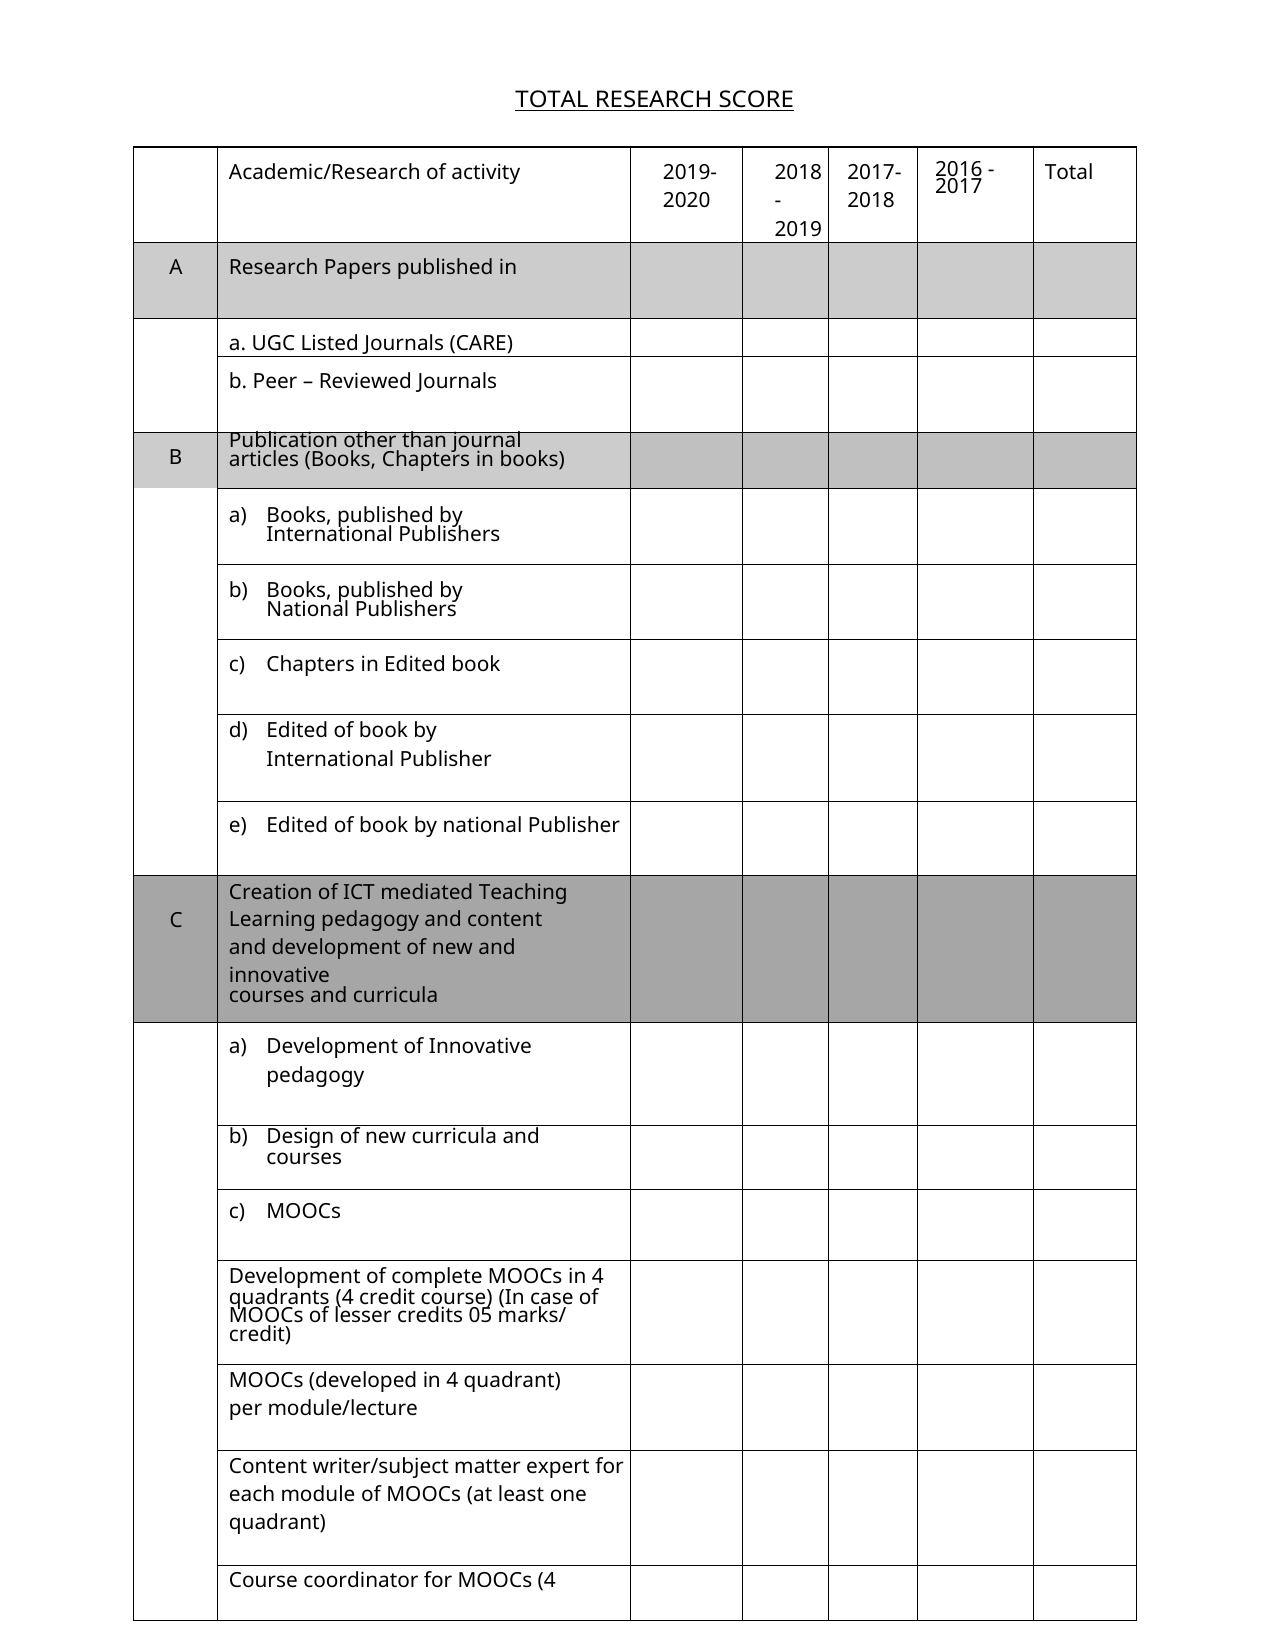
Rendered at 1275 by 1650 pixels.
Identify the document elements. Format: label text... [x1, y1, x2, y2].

table_cell [631, 1023, 742, 1125]
table_cell Design of new curricula and courses [218, 1126, 630, 1189]
table_cell [829, 1261, 917, 1364]
table_cell [829, 640, 917, 714]
table_cell [1034, 1190, 1136, 1260]
table_cell [631, 802, 742, 875]
table_cell MOOCs (developed in 4 quadrant) per module/lecture [218, 1365, 630, 1450]
table_cell Books, published by National Publishers [218, 565, 630, 639]
table_cell Development of Innovative pedagogy [218, 1023, 630, 1125]
table_cell [631, 357, 742, 432]
table_cell Chapters in Edited book [218, 640, 630, 714]
table_cell [743, 1451, 828, 1564]
table_cell [743, 876, 828, 1022]
table_cell [1034, 357, 1136, 432]
table_cell [829, 876, 917, 1022]
table_cell [918, 357, 1033, 432]
table_cell B [134, 433, 217, 488]
table_cell [743, 802, 828, 875]
table_cell [918, 1566, 1033, 1620]
table_cell [1034, 1126, 1136, 1189]
table_cell [743, 433, 828, 488]
table_cell Creation of ICT mediated Teaching Learning pedagogy and content and development of new and innovative courses and curricula [218, 876, 630, 1022]
table_cell [631, 489, 742, 563]
table_header 2017-2018 [829, 148, 917, 242]
table_cell Publication other than journal articles (Books, Chapters in books) [218, 433, 630, 488]
table_cell [829, 319, 917, 356]
table_cell [829, 1566, 917, 1620]
table_cell [829, 1126, 917, 1189]
table_cell [1034, 565, 1136, 639]
table_cell [918, 715, 1033, 801]
table_cell [631, 1261, 742, 1364]
table_cell [631, 1566, 742, 1620]
table_cell [1034, 640, 1136, 714]
table_cell [918, 565, 1033, 639]
table_cell [631, 565, 742, 639]
table_cell [829, 1023, 917, 1125]
table_cell [1034, 1451, 1136, 1564]
table_cell [743, 319, 828, 356]
table_cell [829, 357, 917, 432]
table_cell [829, 565, 917, 639]
table_cell Edited of book by national Publisher [218, 802, 630, 875]
table_cell [918, 802, 1033, 875]
table_cell [918, 1261, 1033, 1364]
table_cell [743, 1023, 828, 1125]
table_cell [743, 1126, 828, 1189]
table_cell [743, 565, 828, 639]
table_cell [631, 319, 742, 356]
table_cell Edited of book by International Publisher [218, 715, 630, 801]
table_cell [743, 640, 828, 714]
table_cell [631, 1451, 742, 1564]
table_cell [918, 1451, 1033, 1564]
table_cell [743, 1261, 828, 1364]
table_cell [631, 876, 742, 1022]
table_cell [829, 802, 917, 875]
table_cell [829, 243, 917, 318]
table_cell [743, 1190, 828, 1260]
table_cell [918, 433, 1033, 488]
table_cell [134, 488, 217, 875]
table_header 2016 - 2017 [918, 148, 1033, 242]
table_cell [829, 433, 917, 488]
table_cell [829, 1190, 917, 1260]
table_cell [829, 1451, 917, 1564]
table_cell Content writer/subject matter expert for each module of MOOCs (at least one quadrant) [218, 1451, 630, 1564]
table_cell [918, 640, 1033, 714]
table_cell [1034, 1023, 1136, 1125]
table_header Academic/Research of activity [218, 148, 630, 242]
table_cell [218, 1566, 630, 1620]
table_cell [1034, 433, 1136, 488]
table_cell Development of complete MOOCs in 4 quadrants (4 credit course) (In case of MOOCs of lesser credits 05 marks/ credit) [218, 1261, 630, 1364]
table_cell Books, published by International Publishers [218, 489, 630, 563]
table_cell A [134, 243, 217, 318]
table_cell [829, 489, 917, 563]
table_cell [918, 243, 1033, 318]
table_cell [134, 319, 217, 432]
table_cell [631, 243, 742, 318]
table_header [134, 148, 217, 242]
table_cell [1034, 243, 1136, 318]
table_cell [743, 489, 828, 563]
table_cell [1034, 876, 1136, 1022]
table_cell [1034, 1566, 1136, 1620]
table_cell [1034, 489, 1136, 563]
table_cell C [134, 876, 217, 1022]
table_cell [1034, 1365, 1136, 1450]
table_cell [743, 357, 828, 432]
table_cell [1034, 1261, 1136, 1364]
table_cell [918, 1126, 1033, 1189]
table_cell [918, 1023, 1033, 1125]
table_cell b. Peer – Reviewed Journals [218, 357, 630, 432]
table_cell [743, 1365, 828, 1450]
table_cell [918, 1365, 1033, 1450]
table_cell [631, 433, 742, 488]
table_cell [918, 876, 1033, 1022]
table_cell Research Papers published in [218, 243, 630, 318]
table_cell [631, 640, 742, 714]
table_cell [918, 319, 1033, 356]
table_cell [1034, 319, 1136, 356]
table_cell [631, 715, 742, 801]
table_cell [631, 1190, 742, 1260]
table_cell [134, 1023, 217, 1620]
table_header Total [1034, 148, 1136, 242]
table_cell [631, 1126, 742, 1189]
table_cell [1034, 715, 1136, 801]
table_cell [918, 489, 1033, 563]
table_cell [631, 1365, 742, 1450]
table_cell MOOCs [218, 1190, 630, 1260]
table_cell [1034, 802, 1136, 875]
table_header 2019-2020 [631, 148, 742, 242]
table_header 2018-2019 [743, 148, 828, 242]
text TOTAL RESEARCH SCORE [198, 83, 1111, 114]
table_cell a. UGC Listed Journals (CARE) [218, 319, 630, 356]
table_cell [743, 1566, 828, 1620]
table_cell [743, 715, 828, 801]
table_cell [918, 1190, 1033, 1260]
table_cell [743, 243, 828, 318]
table_cell [829, 715, 917, 801]
table_cell [829, 1365, 917, 1450]
